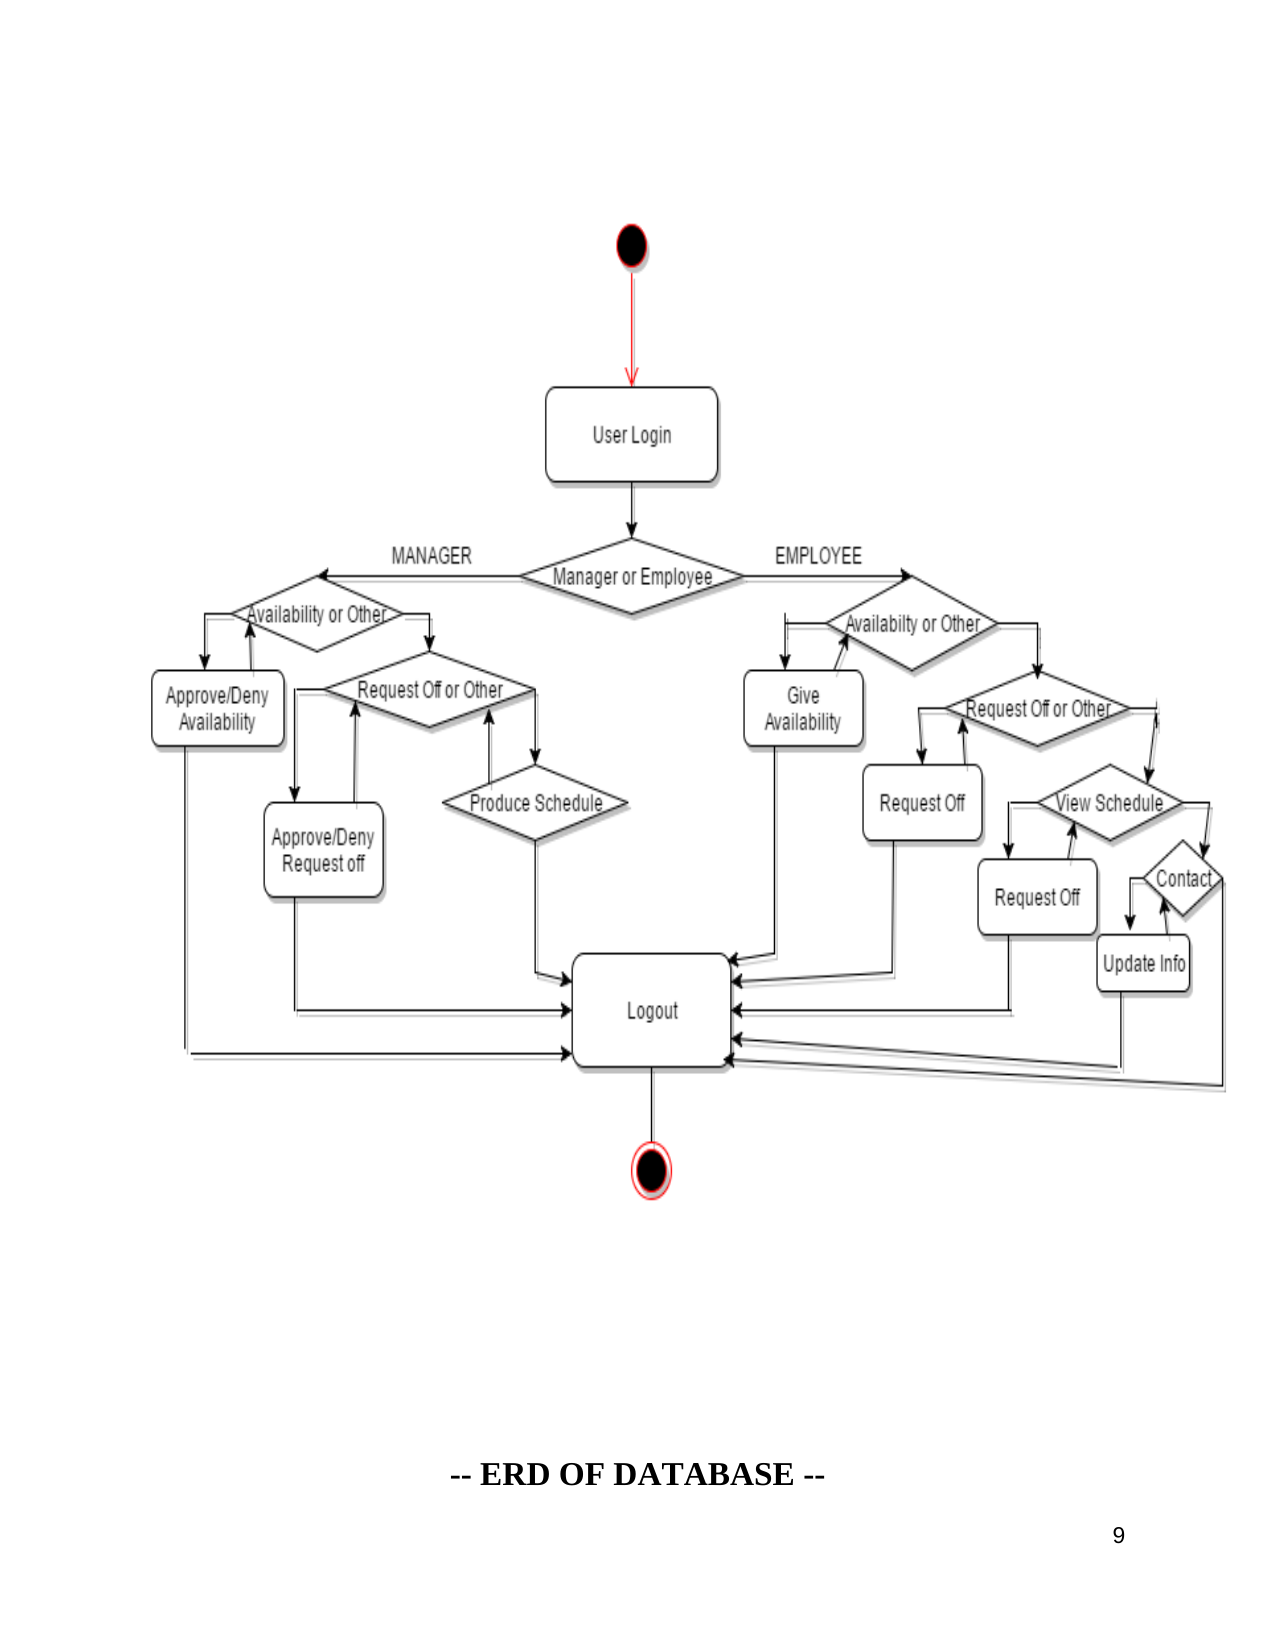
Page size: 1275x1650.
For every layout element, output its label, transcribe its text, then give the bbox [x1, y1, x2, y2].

text -- ERD OF DATABASE -- [150, 1454, 1125, 1492]
